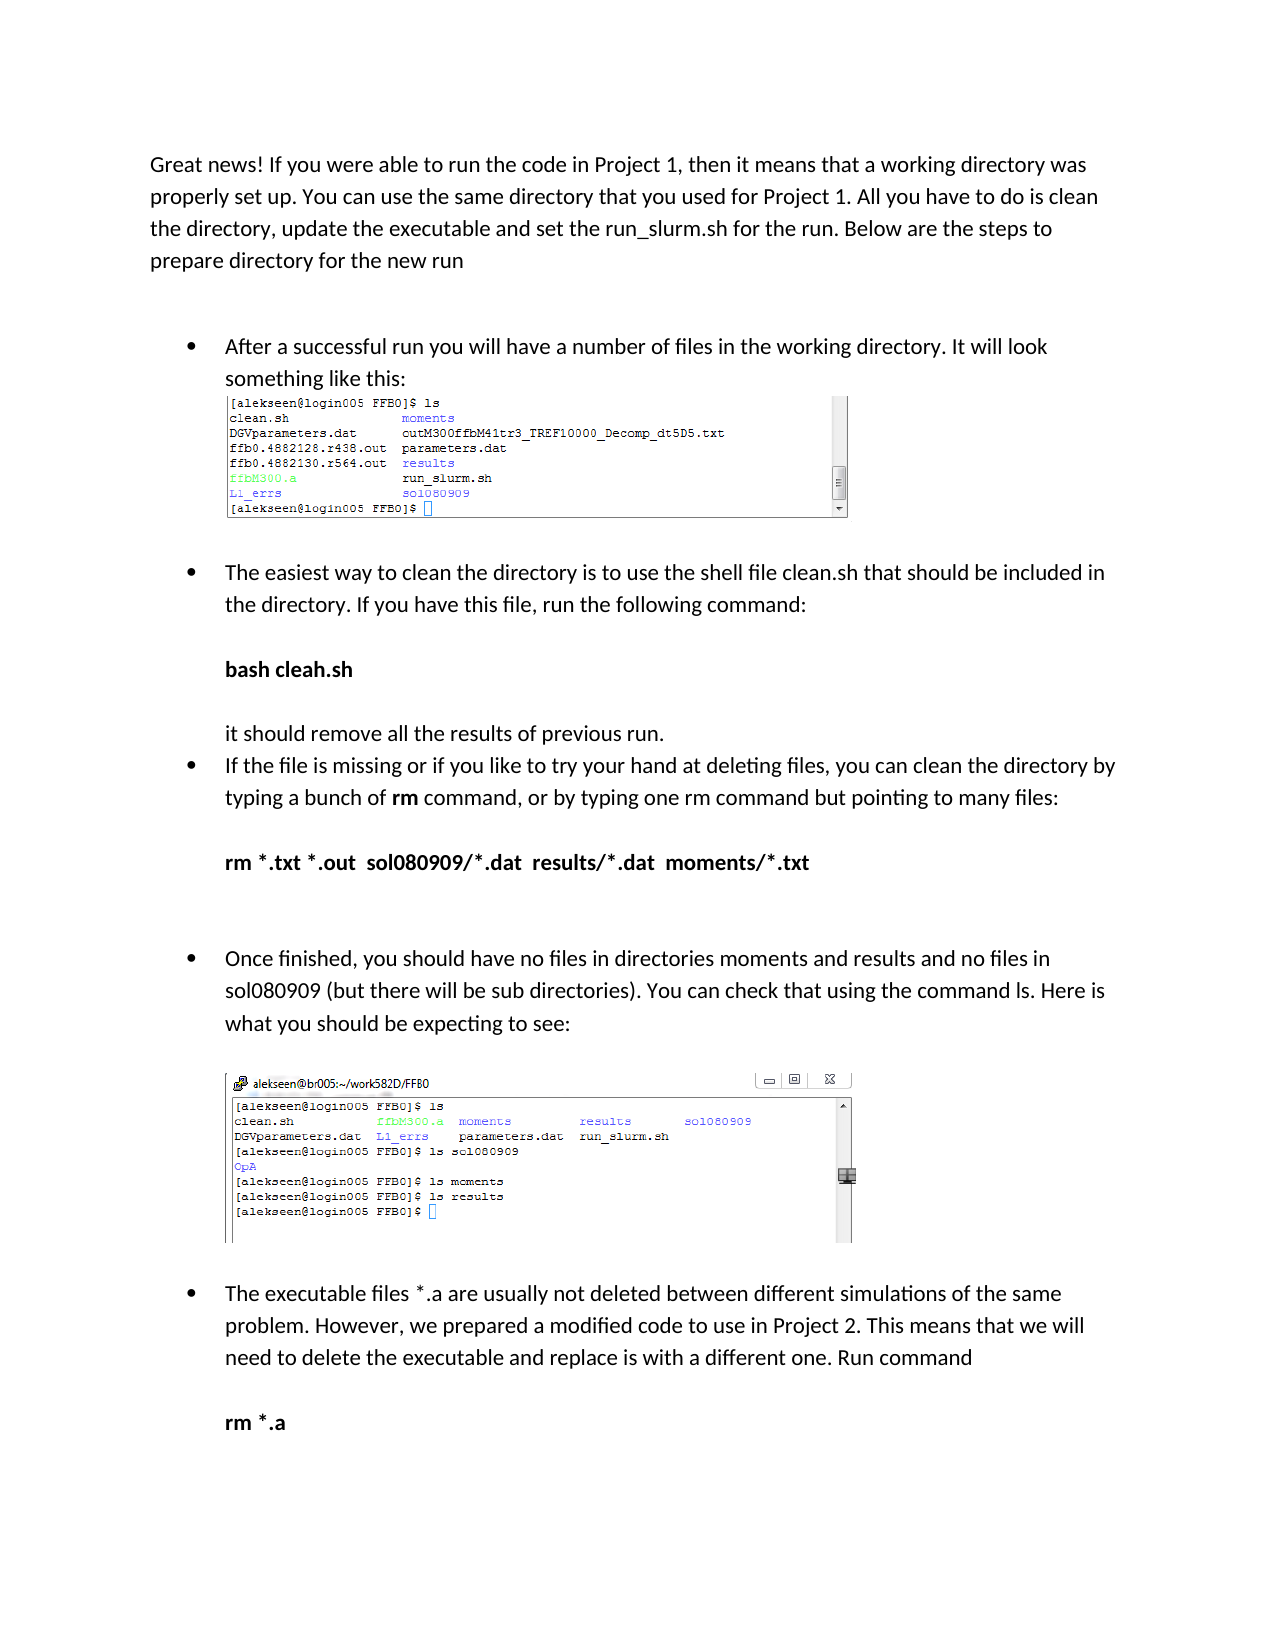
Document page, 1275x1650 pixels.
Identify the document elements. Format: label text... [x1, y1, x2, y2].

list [187, 1279, 1125, 1468]
picture [225, 396, 852, 522]
list If the file is missing or if you like to try your hand at deleting files, you can clean the directory by typing a bunch of rm command, or by typing one rm command but pointing to many files: rm *.txt *.out sol080909/*.dat results/*.dat moments/*.txt [187, 751, 1125, 940]
picture [225, 1073, 856, 1243]
list The easiest way to clean the directory is to use the shell file clean.sh that should be included in the directory. If you have this file, run the following command: bash cleah.sh it should remove all the results of previous run. [187, 558, 1125, 747]
text Great news! If you were able to run the code in Project 1, then it means that a working directory was properly set up. You can use the same directory that you used for Project 1. All you have to do is clean the directory, update the executable and set the run_slurm.sh for the run. Below are the steps to prepare directory for the new run [150, 150, 1125, 274]
